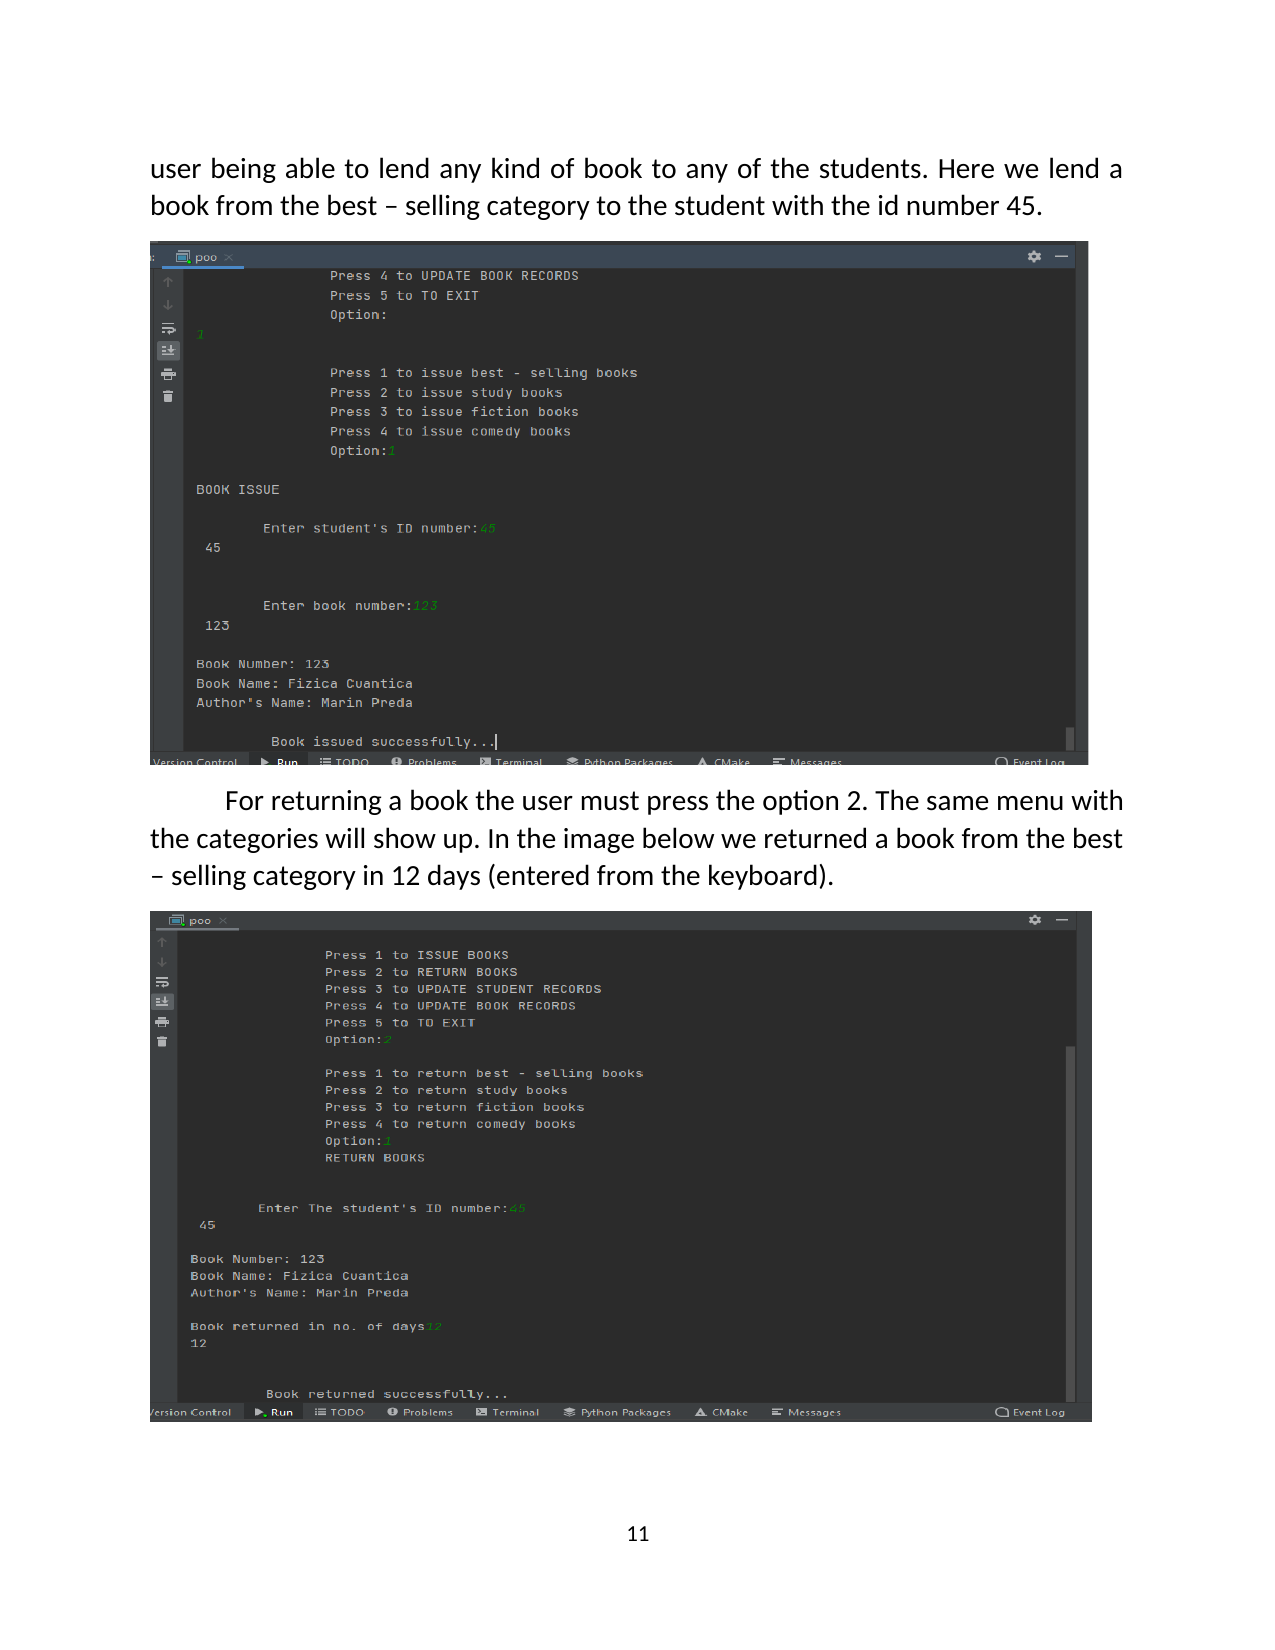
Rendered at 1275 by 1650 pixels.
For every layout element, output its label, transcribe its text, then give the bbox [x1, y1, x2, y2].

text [150, 150, 1125, 223]
text For returning a book the user must press the option 2. The same menu with the categories will show up. In the image below we returned a book from the best – selling category in 12 days (entered from the keyboard). [150, 782, 1125, 893]
picture [150, 241, 1089, 765]
picture [150, 911, 1092, 1422]
